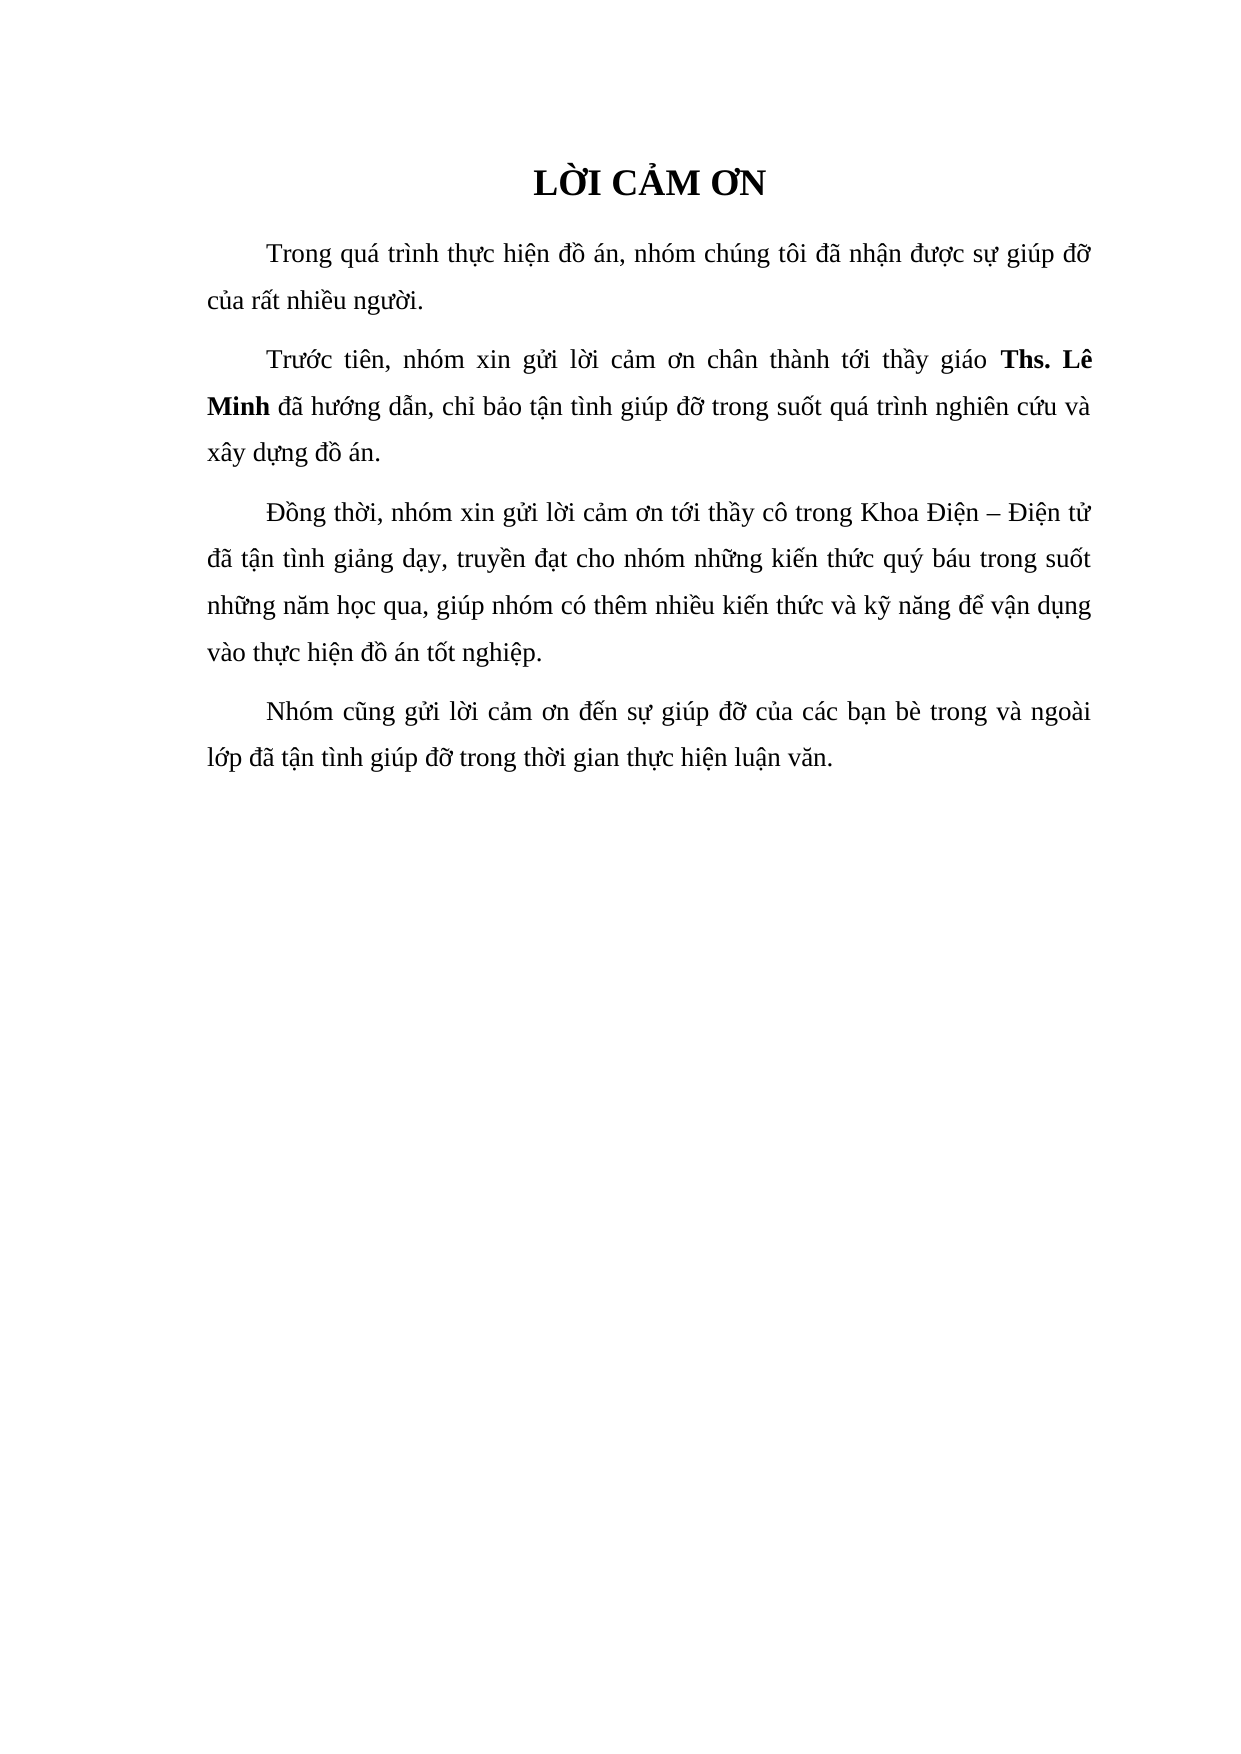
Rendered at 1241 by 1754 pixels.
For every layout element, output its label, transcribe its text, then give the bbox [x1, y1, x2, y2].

text Trước tiên, nhóm xin gửi lời cảm ơn chân thành tới thầy giáo Ths. Lê Minh đã hướng dẫn, chỉ bảo tận tình giúp đỡ trong suốt quá trình nghiên cứu và xây dựng đồ án. [207, 343, 1092, 468]
text Đồng thời, nhóm xin gửi lời cảm ơn tới thầy cô trong Khoa Điện – Điện tử đã tận tình giảng dạy, truyền đạt cho nhóm những kiến thức quý báu trong suốt những năm học qua, giúp nhóm có thêm nhiều kiến thức và kỹ năng để vận dụng vào thực hiện đồ án tốt nghiệp. [207, 496, 1092, 667]
text Trong quá trình thực hiện đồ án, nhóm chúng tôi đã nhận được sự giúp đỡ của rất nhiều người. [207, 237, 1092, 315]
text Nhóm cũng gửi lời cảm ơn đến sự giúp đỡ của các bạn bè trong và ngoài lớp đã tận tình giúp đỡ trong thời gian thực hiện luận văn. [207, 695, 1092, 773]
text LỜI CẢM ƠN [207, 160, 1092, 203]
